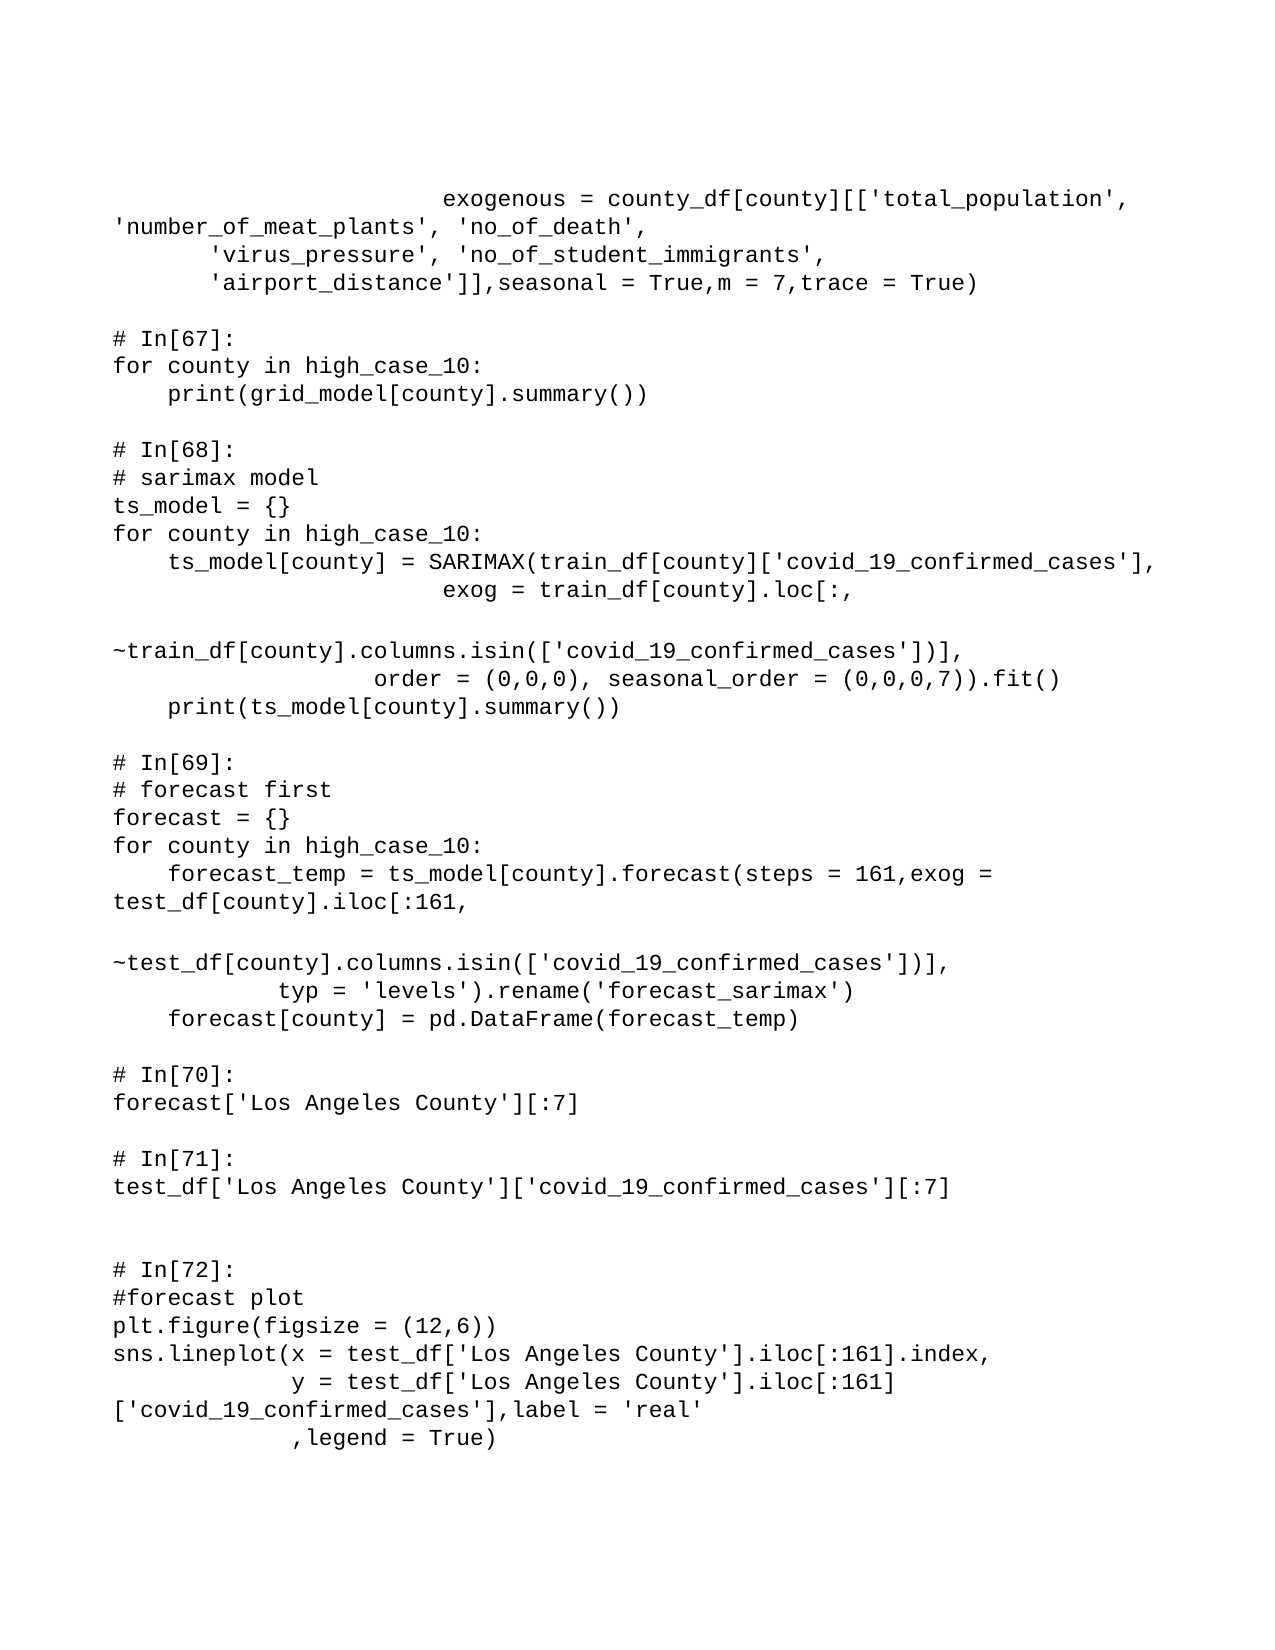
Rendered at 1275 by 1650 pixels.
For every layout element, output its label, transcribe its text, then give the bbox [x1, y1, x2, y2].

text forecast_temp = ts_model[county].forecast(steps = 161,exog = test_df[county].iloc[:161, [112, 863, 1162, 916]
text sns.lineplot(x = test_df['Los Angeles County'].iloc[:161].index, [112, 1342, 1162, 1368]
text # forecast first [112, 779, 1162, 805]
text forecast['Los Angeles County'][:7] [112, 1091, 1162, 1117]
text test_df['Los Angeles County']['covid_19_confirmed_cases'][:7] [112, 1175, 1162, 1201]
text for county in high_case_10: [112, 835, 1162, 861]
text ts_model = {} [112, 494, 1162, 520]
text 'virus_pressure', 'no_of_student_immigrants', [112, 243, 1162, 269]
text ,legend = True) [112, 1426, 1162, 1452]
text 'airport_distance']],seasonal = True,m = 7,trace = True) [112, 271, 1162, 297]
text for county in high_case_10: [112, 355, 1162, 381]
text y = test_df['Los Angeles County'].iloc[:161]['covid_19_confirmed_cases'],label = 'real' [112, 1370, 1162, 1424]
text #forecast plot [112, 1287, 1162, 1313]
text forecast[county] = pd.DataFrame(forecast_temp) [112, 1007, 1162, 1033]
text typ = 'levels').rename('forecast_sarimax') [112, 979, 1162, 1006]
text ~train_df[county].columns.isin(['covid_19_confirmed_cases'])], [112, 606, 1162, 665]
text for county in high_case_10: [112, 522, 1162, 548]
text ts_model[county] = SARIMAX(train_df[county]['covid_19_confirmed_cases'], [112, 550, 1162, 576]
text exog = train_df[county].loc[:, [112, 578, 1162, 604]
text # sarimax model [112, 466, 1162, 492]
text # In[72]: [112, 1259, 1162, 1285]
text exogenous = county_df[county][['total_population', 'number_of_meat_plants', 'no_of_death', [112, 187, 1162, 241]
text # In[67]: [112, 327, 1162, 353]
text # In[69]: [112, 751, 1162, 777]
text forecast = {} [112, 807, 1162, 833]
text print(grid_model[county].summary()) [112, 383, 1162, 409]
text plt.figure(figsize = (12,6)) [112, 1314, 1162, 1341]
text # In[70]: [112, 1063, 1162, 1089]
text order = (0,0,0), seasonal_order = (0,0,0,7)).fit() [112, 667, 1162, 693]
text print(ts_model[county].summary()) [112, 695, 1162, 721]
text # In[71]: [112, 1147, 1162, 1173]
text # In[68]: [112, 438, 1162, 464]
text ~test_df[county].columns.isin(['covid_19_confirmed_cases'])], [112, 918, 1162, 978]
